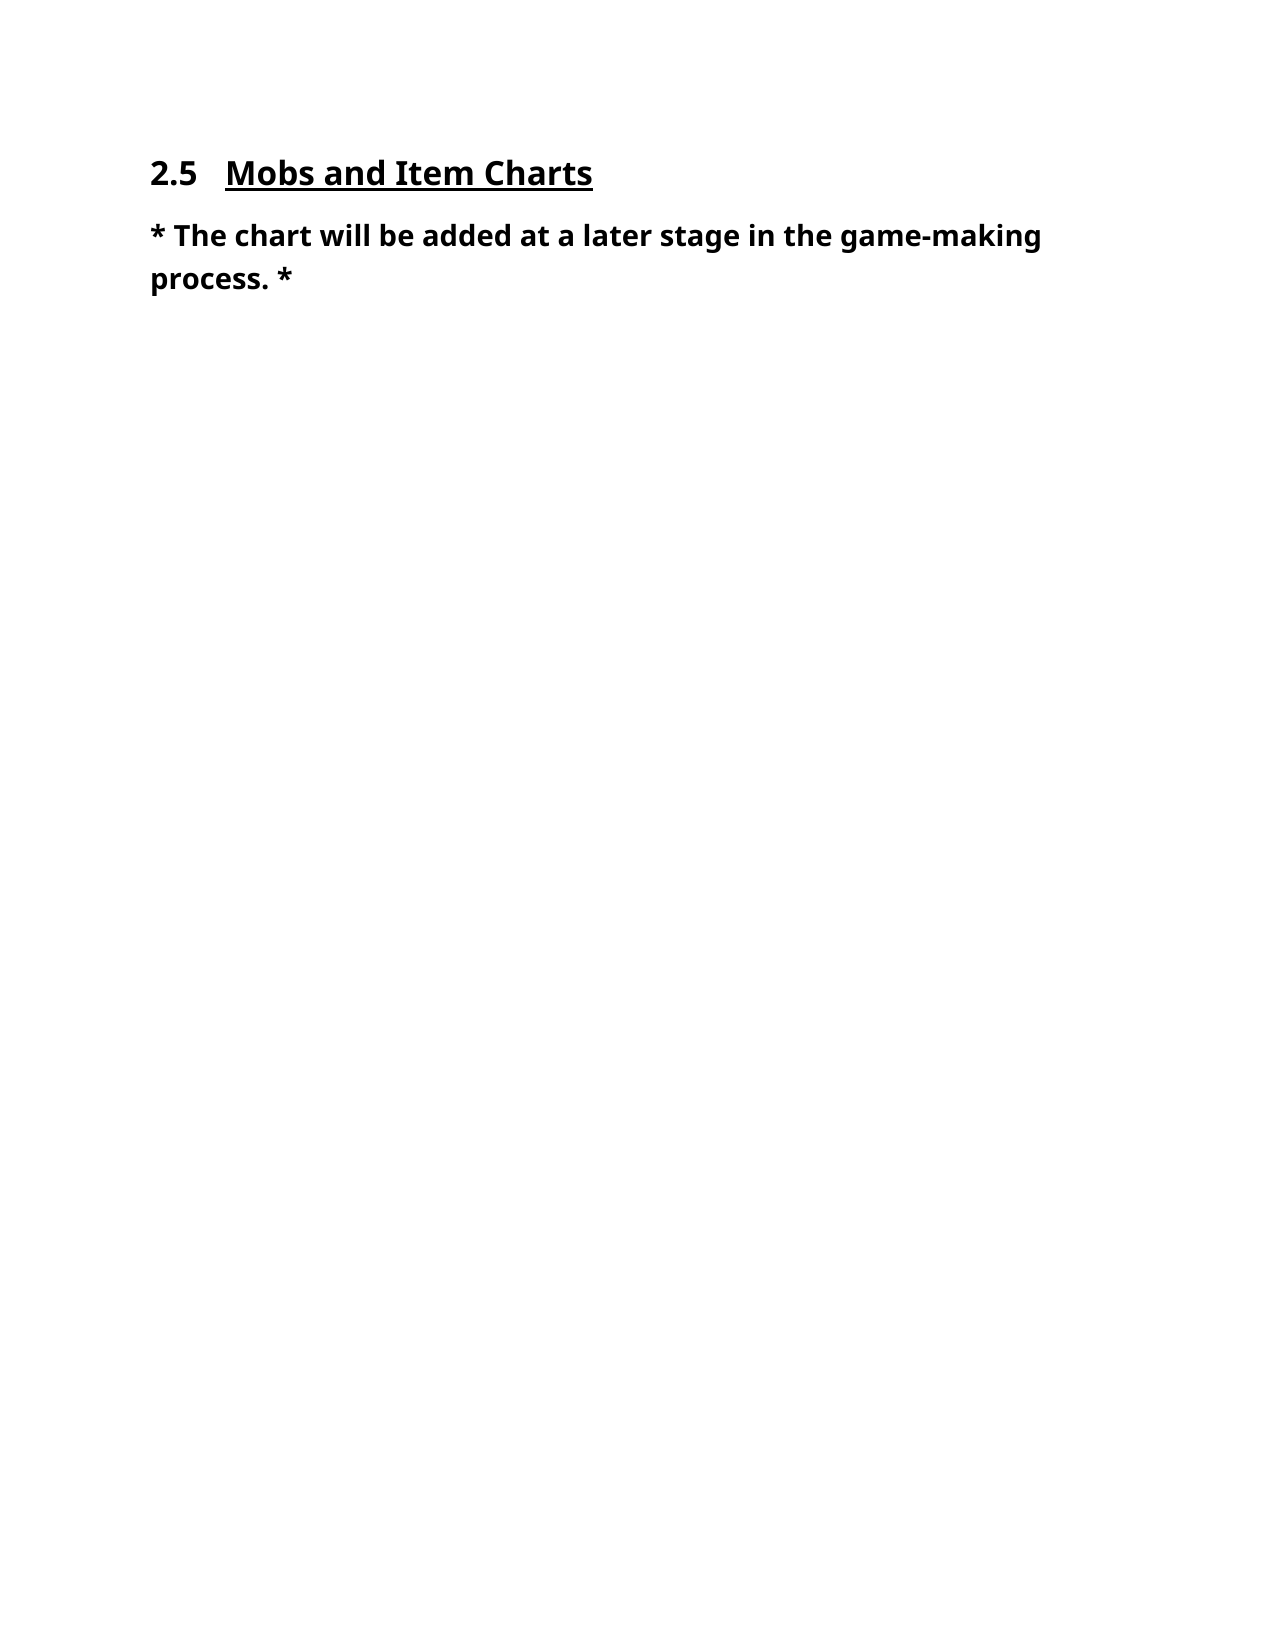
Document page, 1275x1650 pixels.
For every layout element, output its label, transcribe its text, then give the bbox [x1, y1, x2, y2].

list Mobs and Item Charts [150, 150, 1125, 195]
text * The chart will be added at a later stage in the game-making process. * [150, 216, 1125, 298]
